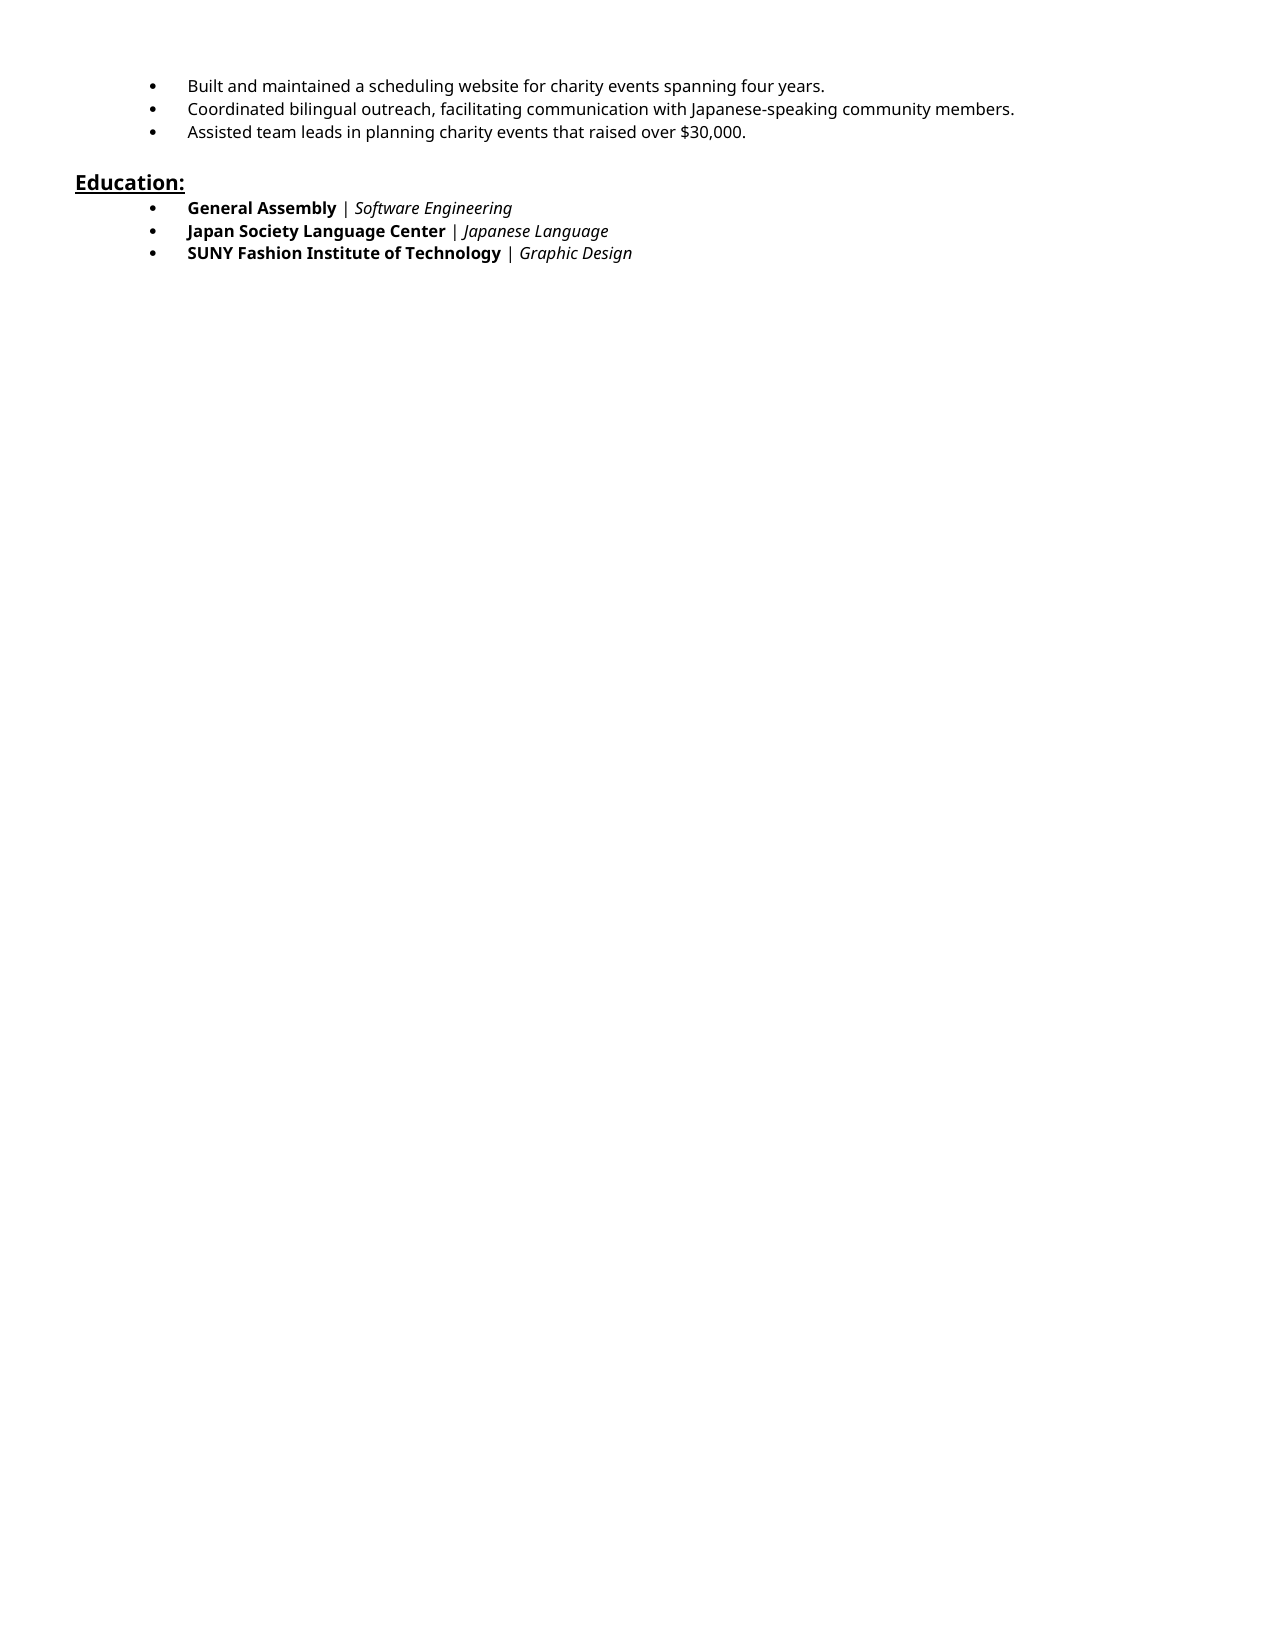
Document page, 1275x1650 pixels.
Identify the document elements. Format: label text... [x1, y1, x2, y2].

list General Assembly | Software Engineering [150, 197, 1200, 219]
list Assisted team leads in planning charity events that raised over $30,000. [150, 120, 1200, 143]
list Built and maintained a scheduling website for charity events spanning four years. [150, 75, 1200, 98]
list Japan Society Language Center | Japanese Language [150, 219, 1200, 242]
list Coordinated bilingual outreach, facilitating communication with Japanese-speaking community members. [150, 98, 1200, 120]
list SUNY Fashion Institute of Technology | Graphic Design [150, 242, 1200, 265]
text Education: [75, 168, 1200, 197]
